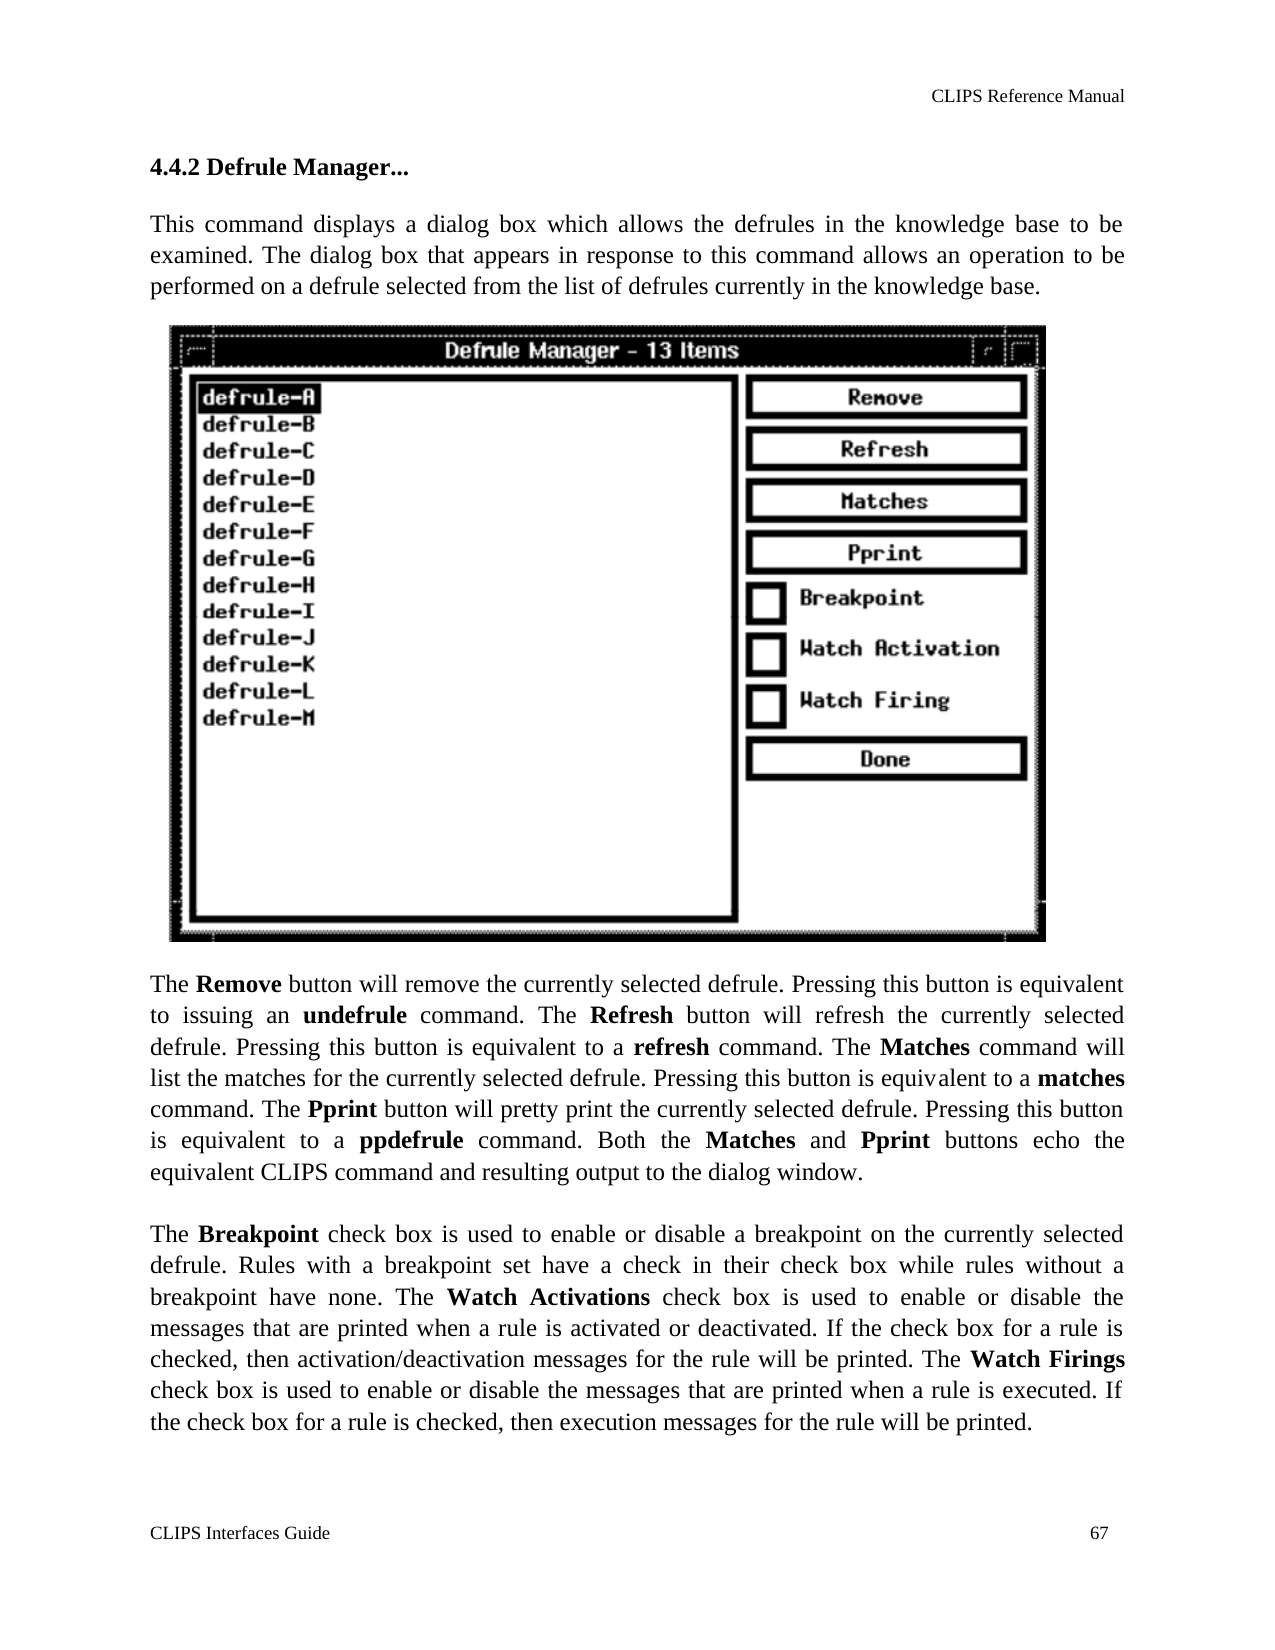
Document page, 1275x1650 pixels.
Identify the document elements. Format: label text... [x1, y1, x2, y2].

text The Breakpoint check box is used to enable or disable a breakpoint on the currently selected defrule. Rules with a breakpoint set have a check in their check box while rules without a breakpoint have none. The Watch Activations check box is used to enable or disable the messages that are printed when a rule is activated or deactivated. If the check box for a rule is checked, then activation/deactivation messages for the rule will be printed. The Watch Firings check box is used to enable or disable the messages that are printed when a rule is executed. If the check box for a rule is checked, then execution messages for the rule will be printed. [150, 1217, 1125, 1435]
subtitle 4.4.2 Defrule Manager... [150, 150, 1125, 181]
text This command displays a dialog box which allows the defrules in the knowledge base to be examined. The dialog box that appears in response to this command allows an operation to be performed on a defrule selected from the list of defrules currently in the knowledge base. [150, 206, 1125, 300]
text The Remove button will remove the currently selected defrule. Pressing this button is equivalent to issuing an undefrule command. The Refresh button will refresh the currently selected defrule. Pressing this button is equivalent to a refresh command. The Matches command will list the matches for the currently selected defrule. Pressing this button is equivalent to a matches command. The Pprint button will pretty print the currently selected defrule. Pressing this button is equivalent to a ppdefrule command. Both the Matches and Pprint buttons echo the equivalent CLIPS command and resulting output to the dialog window. [150, 967, 1125, 1185]
